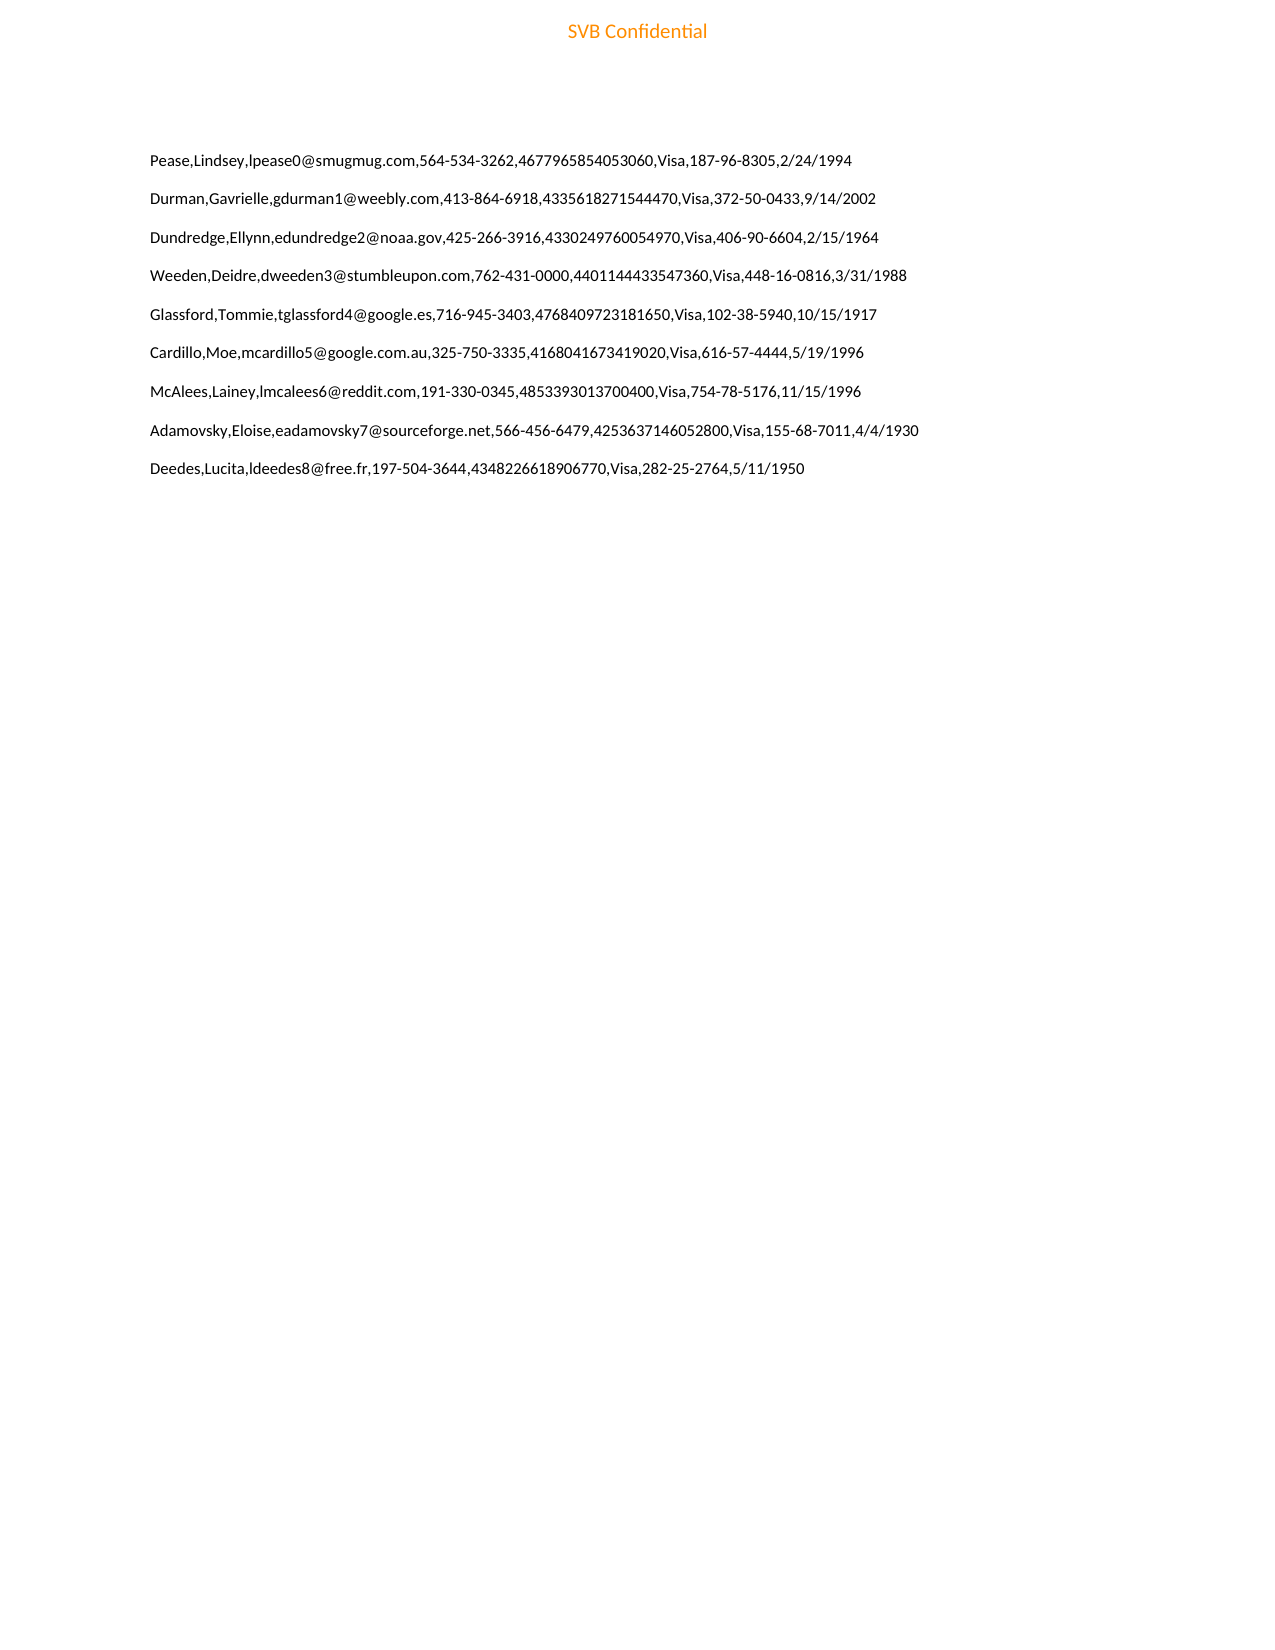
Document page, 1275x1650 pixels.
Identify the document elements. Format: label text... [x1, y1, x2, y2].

text Cardillo,Moe,mcardillo5@google.com.au,325-750-3335,4168041673419020,Visa,616-57-4444,5/19/1996 [150, 343, 1125, 363]
text Adamovsky,Eloise,eadamovsky7@sourceforge.net,566-456-6479,4253637146052800,Visa,155-68-7011,4/4/1930 [150, 420, 1125, 440]
text Deedes,Lucita,ldeedes8@free.fr,197-504-3644,4348226618906770,Visa,282-25-2764,5/11/1950 [150, 458, 1125, 479]
text Pease,Lindsey,lpease0@smugmug.com,564-534-3262,4677965854053060,Visa,187-96-8305,2/24/1994 [150, 150, 1125, 170]
text Durman,Gavrielle,gdurman1@weebly.com,413-864-6918,4335618271544470,Visa,372-50-0433,9/14/2002 [150, 188, 1125, 209]
text Weeden,Deidre,dweeden3@stumbleupon.com,762-431-0000,4401144433547360,Visa,448-16-0816,3/31/1988 [150, 266, 1125, 286]
text Glassford,Tommie,tglassford4@google.es,716-945-3403,4768409723181650,Visa,102-38-5940,10/15/1917 [150, 304, 1125, 324]
text McAlees,Lainey,lmcalees6@reddit.com,191-330-0345,4853393013700400,Visa,754-78-5176,11/15/1996 [150, 381, 1125, 402]
text Dundredge,Ellynn,edundredge2@noaa.gov,425-266-3916,4330249760054970,Visa,406-90-6604,2/15/1964 [150, 227, 1125, 247]
